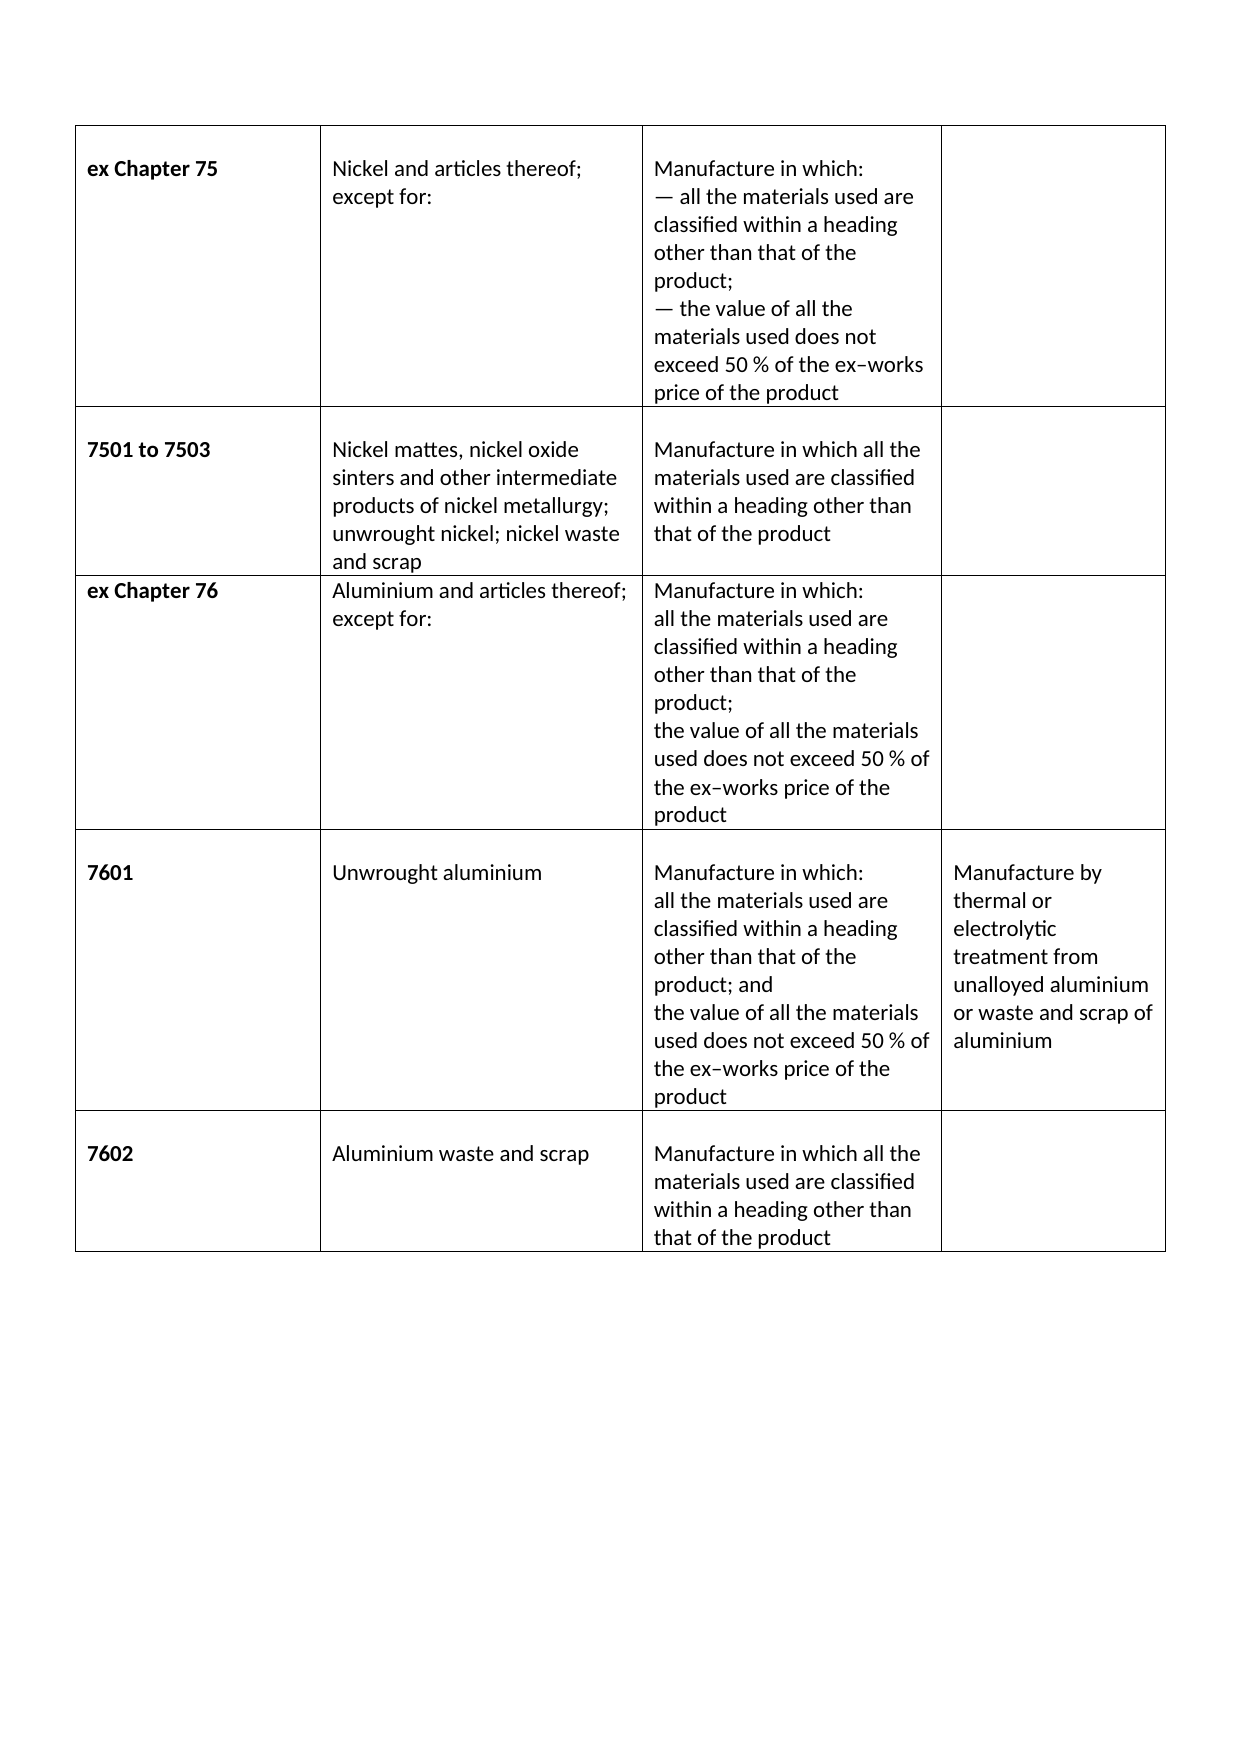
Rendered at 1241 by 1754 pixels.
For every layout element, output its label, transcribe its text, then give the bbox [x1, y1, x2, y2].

table_cell [942, 407, 1165, 575]
table_cell [942, 1111, 1165, 1251]
table_cell Aluminium waste and scrap [321, 1111, 642, 1251]
table_cell 7602 [76, 1111, 320, 1251]
table_cell Manufacture in which all the materials used are classified within a heading other than that of the product [643, 407, 941, 575]
table_cell Manufacture in which: all the materials used are classified within a heading other than that of the product; and the value of all the materials used does not exceed 50 % of the ex–works price of the product [643, 830, 941, 1110]
table_cell Manufacture by thermal or electrolytic treatment from unalloyed aluminium or waste and scrap of aluminium [942, 830, 1165, 1110]
table_cell [942, 126, 1165, 406]
table_cell Nickel mattes, nickel oxide sinters and other intermediate products of nickel metallurgy; unwrought nickel; nickel waste and scrap [321, 407, 642, 575]
table_cell Aluminium and articles thereof; except for: [321, 576, 642, 829]
table_cell Manufacture in which: all the materials used are classified within a heading other than that of the product; the value of all the materials used does not exceed 50 % of the ex–works price of the product [643, 576, 941, 829]
table_cell 7601 [76, 830, 320, 1110]
table_cell 7501 to 7503 [76, 407, 320, 575]
table_cell ex Chapter 75 [76, 126, 320, 406]
table_cell Manufacture in which: — all the materials used are classified within a heading other than that of the product; — the value of all the materials used does not exceed 50 % of the ex–works price of the product [643, 126, 941, 406]
table_cell ex Chapter 76 [76, 576, 320, 829]
table_cell Nickel and articles thereof; except for: [321, 126, 642, 406]
table_cell Manufacture in which all the materials used are classified within a heading other than that of the product [643, 1111, 941, 1251]
table_cell [942, 576, 1165, 829]
table_cell Unwrought aluminium [321, 830, 642, 1110]
